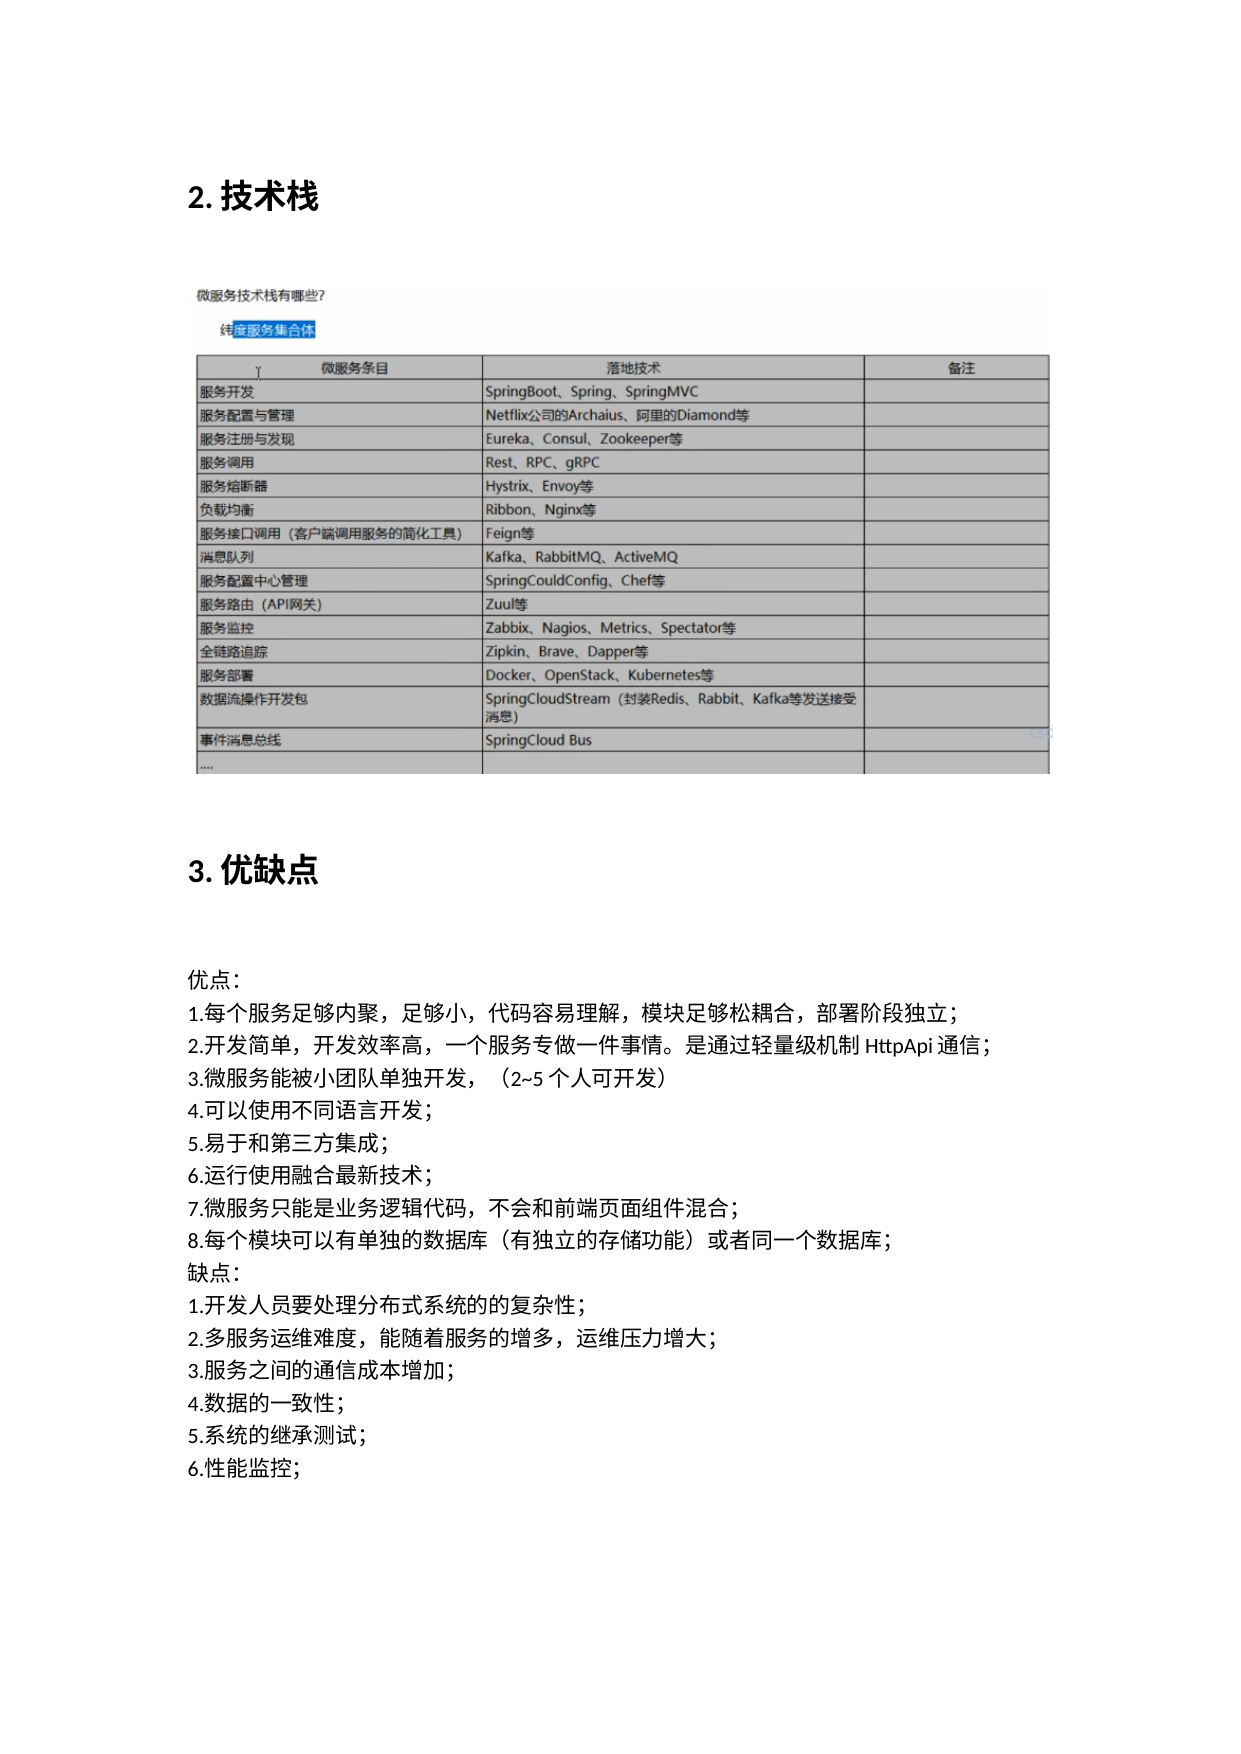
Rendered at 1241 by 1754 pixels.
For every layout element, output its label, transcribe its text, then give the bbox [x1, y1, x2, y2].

text 3.微服务能被小团队单独开发，（2~5个人可开发） [187, 1060, 1053, 1093]
subtitle 技术栈 [187, 162, 1053, 227]
text 1.每个服务足够内聚，足够小，代码容易理解，模块足够松耦合，部署阶段独立； [187, 995, 1053, 1028]
text 8.每个模块可以有单独的数据库（有独立的存储功能）或者同一个数据库； [187, 1223, 1053, 1255]
text 5.易于和第三方集成； [187, 1125, 1053, 1158]
text 4.数据的一致性； [187, 1385, 1053, 1418]
text 缺点： [187, 1255, 1053, 1288]
text 3.服务之间的通信成本增加； [187, 1353, 1053, 1385]
list 优点： [187, 963, 1053, 995]
text 4.可以使用不同语言开发； [187, 1093, 1053, 1125]
text 6.运行使用融合最新技术； [187, 1158, 1053, 1190]
text 2.开发简单，开发效率高，一个服务专做一件事情。是通过轻量级机制HttpApi通信； [187, 1028, 1053, 1060]
picture [187, 288, 1053, 774]
text 7.微服务只能是业务逻辑代码，不会和前端页面组件混合； [187, 1190, 1053, 1223]
text 2.多服务运维难度，能随着服务的增多，运维压力增大； [187, 1320, 1053, 1353]
text 6.性能监控； [187, 1450, 1053, 1483]
text 1.开发人员要处理分布式系统的的复杂性； [187, 1288, 1053, 1320]
subtitle 优缺点 [187, 836, 1053, 901]
text 5.系统的继承测试； [187, 1418, 1053, 1450]
